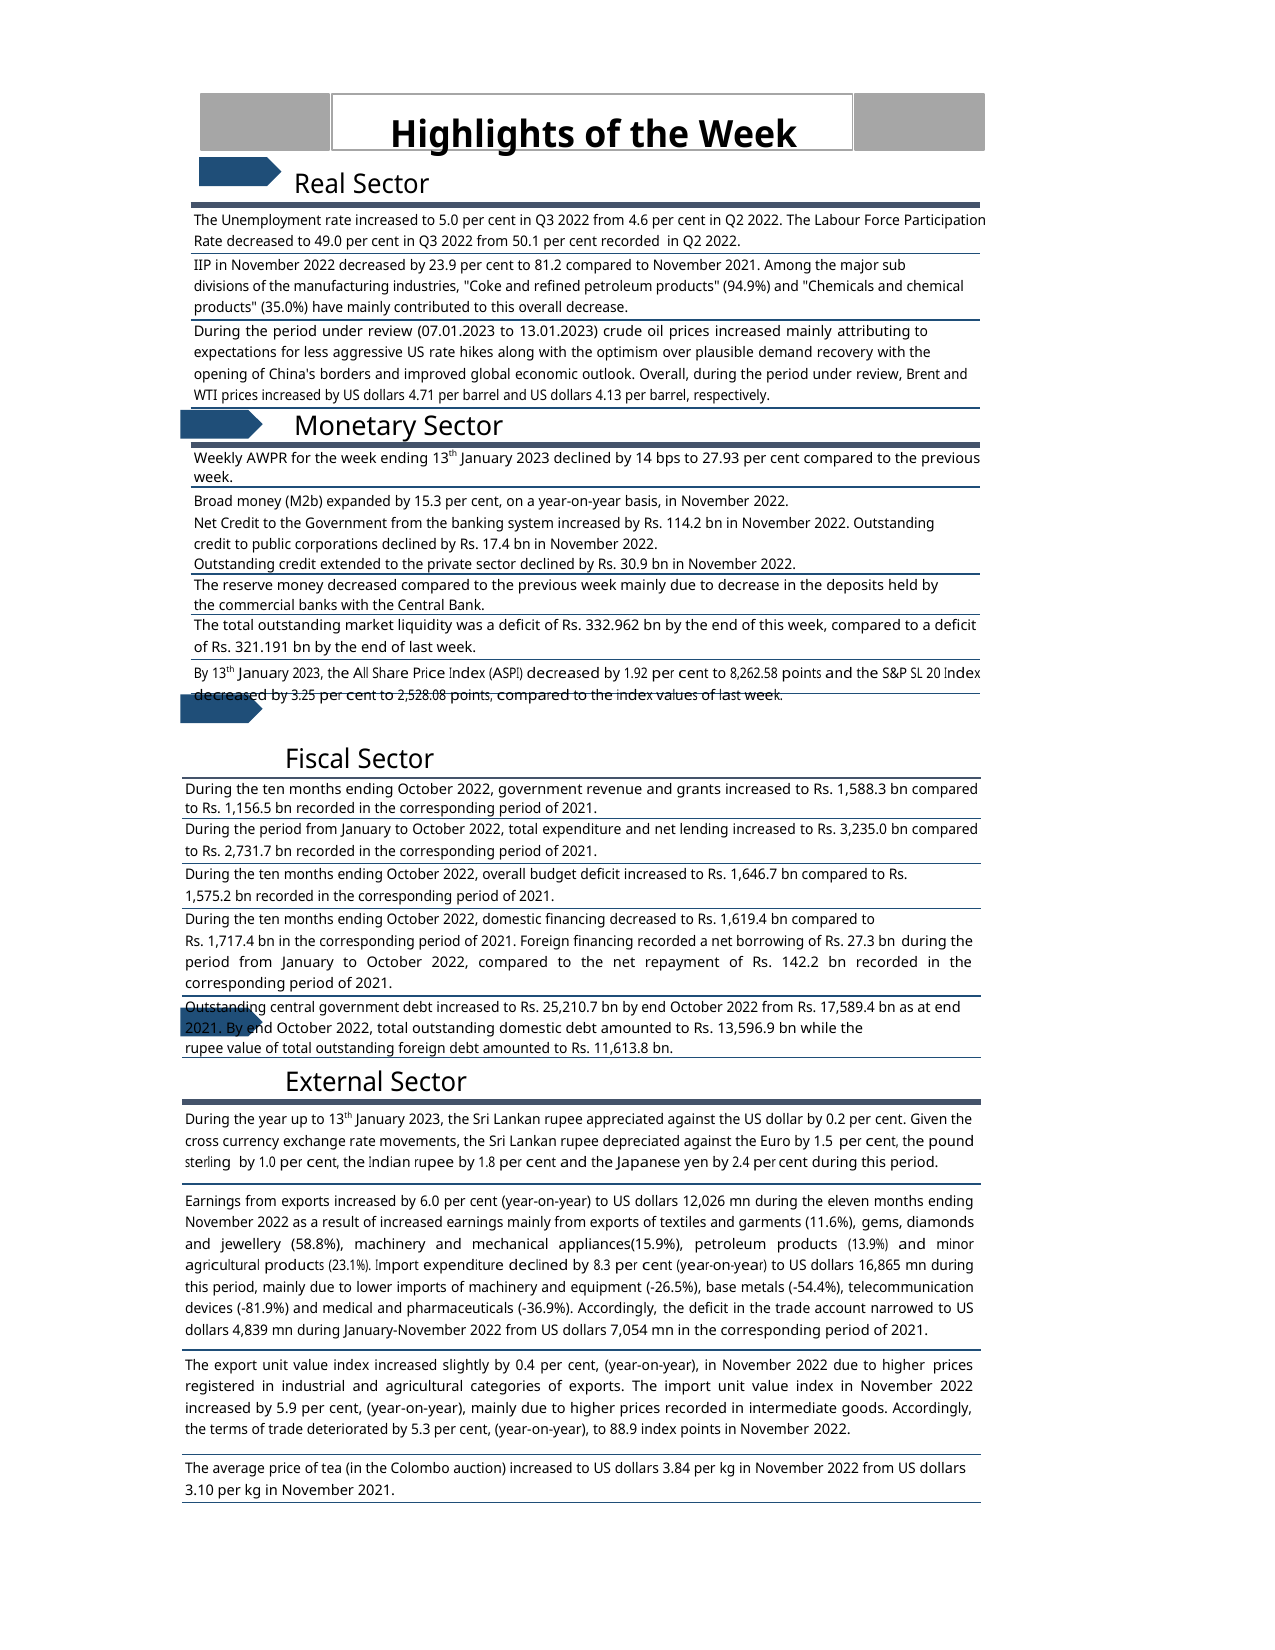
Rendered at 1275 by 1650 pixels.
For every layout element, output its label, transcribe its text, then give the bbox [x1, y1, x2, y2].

table_cell During the period from January to October 2022, total expenditure and net lending increased to Rs. 3,235.0 bn compared to Rs. 2,731.7 bn recorded in the corresponding period of 2021. [182, 819, 981, 862]
table_header Fiscal Sector [182, 738, 981, 777]
table_cell During the year up to 13th January 2023, the Sri Lankan rupee appreciated against the US dollar by 0.2 per cent. Given the cross currency exchange rate movements, the Sri Lankan rupee depreciated against the Euro by 1.5 per cent, the pound sterling by 1.0 per cent, the Indian rupee by 1.8 per cent and the Japanese yen by 2.4 per cent during this period. [182, 1105, 981, 1183]
table_cell The average price of tea (in the Colombo auction) increased to US dollars 3.84 per kg in November 2022 from US dollars 3.10 per kg in November 2021. [182, 1455, 981, 1502]
table_cell The export unit value index increased slightly by 0.4 per cent, (year-on-year), in November 2022 due to higher prices registered in industrial and agricultural categories of exports. The import unit value index in November 2022 increased by 5.9 per cent, (year-on-year), mainly due to higher prices recorded in intermediate goods. Accordingly, the terms of trade deteriorated by 5.3 per cent, (year-on-year), to 88.9 index points in November 2022. [182, 1351, 981, 1453]
table_cell Earnings from exports increased by 6.0 per cent (year-on-year) to US dollars 12,026 mn during the eleven months ending November 2022 as a result of increased earnings mainly from exports of textiles and garments (11.6%), gems, diamonds and jewellery (58.8%), machinery and mechanical appliances(15.9%), petroleum products (13.9%) and minor agricultural products (23.1%). Import expenditure declined by 8.3 per cent (year-on-year) to US dollars 16,865 mn during this period, mainly due to lower imports of machinery and equipment (-26.5%), base metals (-54.4%), telecommunication devices (-81.9%) and medical and pharmaceuticals (-36.9%). Accordingly, the deficit in the trade account narrowed to US dollars 4,839 mn during January-November 2022 from US dollars 7,054 mn in the corresponding period of 2021. [182, 1185, 981, 1349]
table_cell External Sector [182, 1058, 981, 1099]
table_cell During the ten months ending October 2022, overall budget deficit increased to Rs. 1,646.7 bn compared to Rs. 1,575.2 bn recorded in the corresponding period of 2021. [182, 864, 981, 907]
table_cell During the ten months ending October 2022, domestic financing decreased to Rs. 1,619.4 bn compared to Rs. 1,717.4 bn in the corresponding period of 2021. Foreign financing recorded a net borrowing of Rs. 27.3 bn during the period from January to October 2022, compared to the net repayment of Rs. 142.2 bn recorded in the corresponding period of 2021. [182, 909, 981, 995]
table_cell Outstanding central government debt increased to Rs. 25,210.7 bn by end October 2022 from Rs. 17,589.4 bn as at end 2021. By end October 2022, total outstanding domestic debt amounted to Rs. 13,596.9 bn while the rupee value of total outstanding foreign debt amounted to Rs. 11,613.8 bn. [182, 997, 981, 1056]
table_cell During the ten months ending October 2022, government revenue and grants increased to Rs. 1,588.3 bn compared to Rs. 1,156.5 bn recorded in the corresponding period of 2021. [182, 779, 981, 817]
